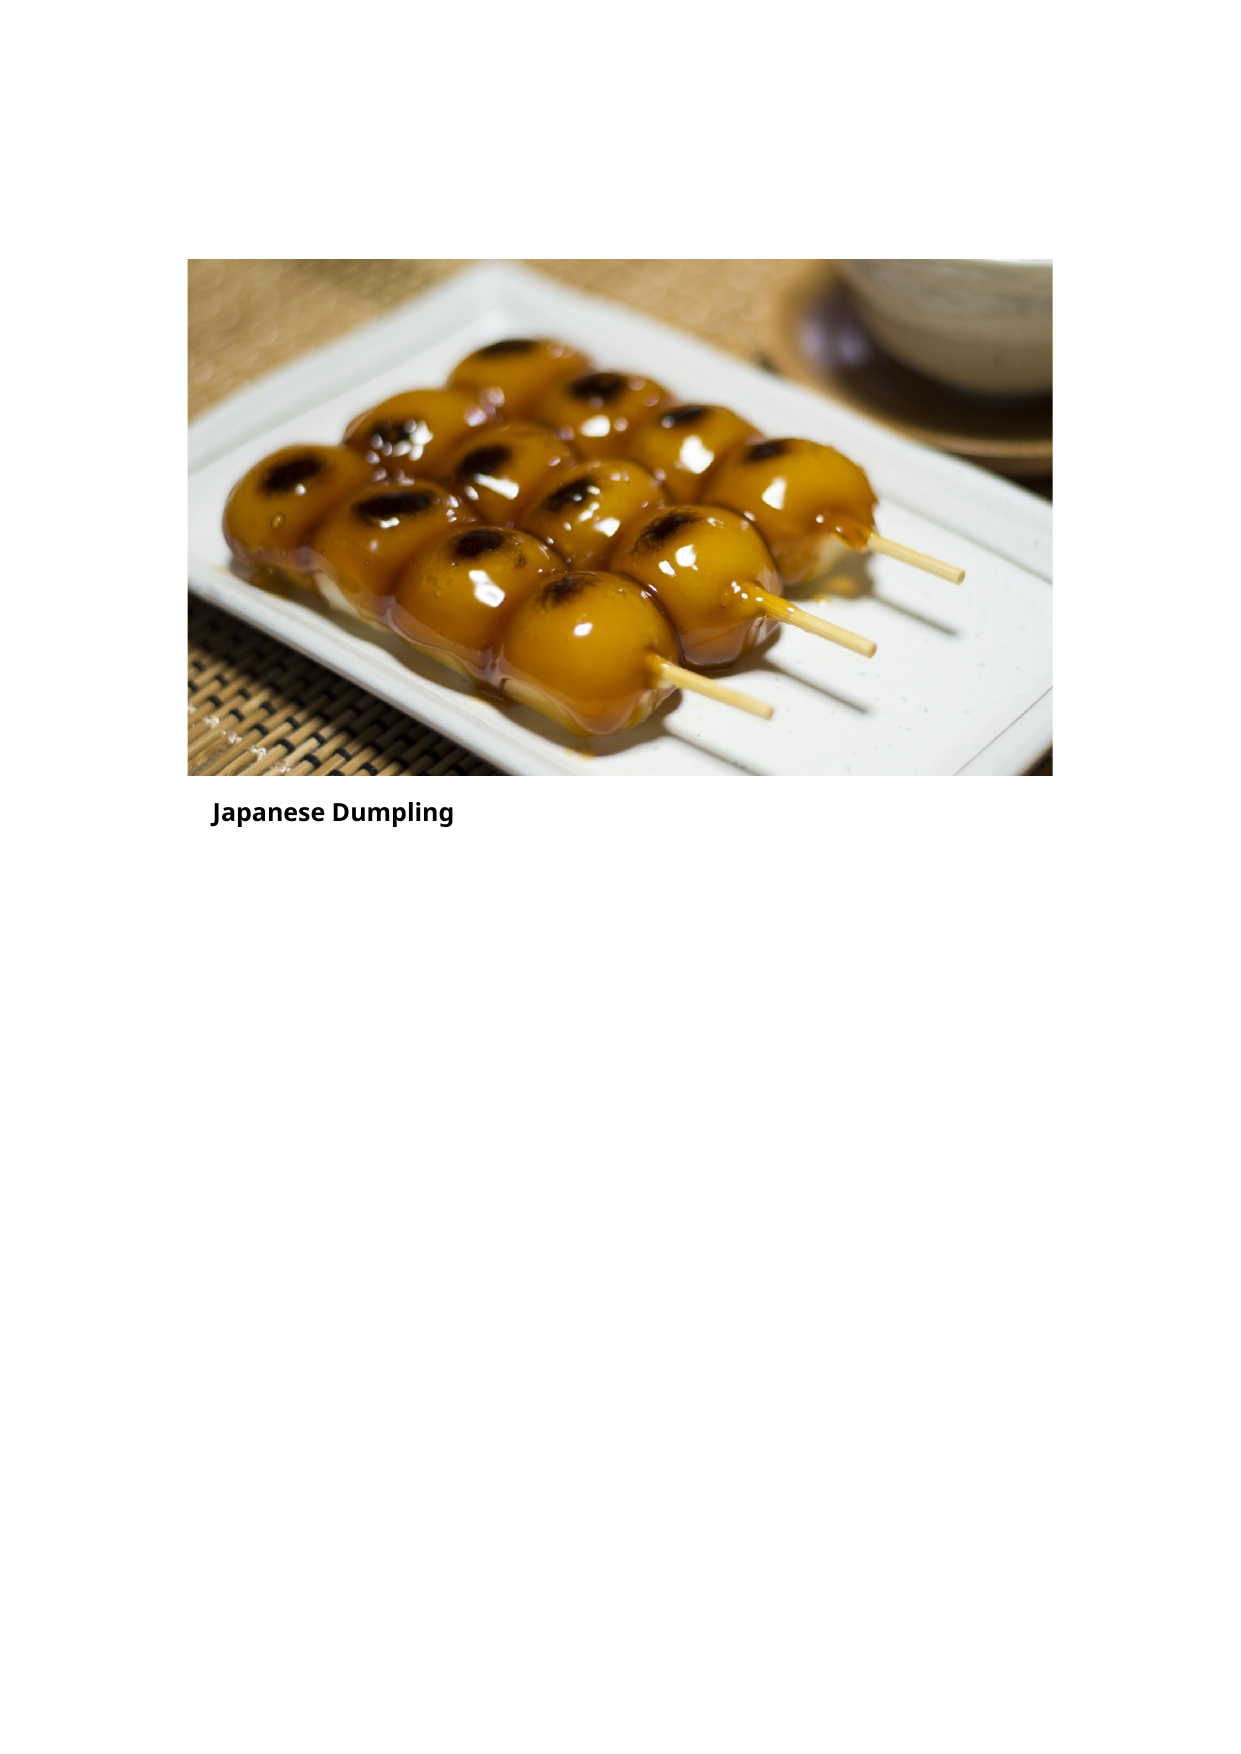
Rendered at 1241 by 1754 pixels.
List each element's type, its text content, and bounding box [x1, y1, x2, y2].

text Japanese Dumpling [187, 779, 1053, 844]
picture [187, 259, 1053, 776]
